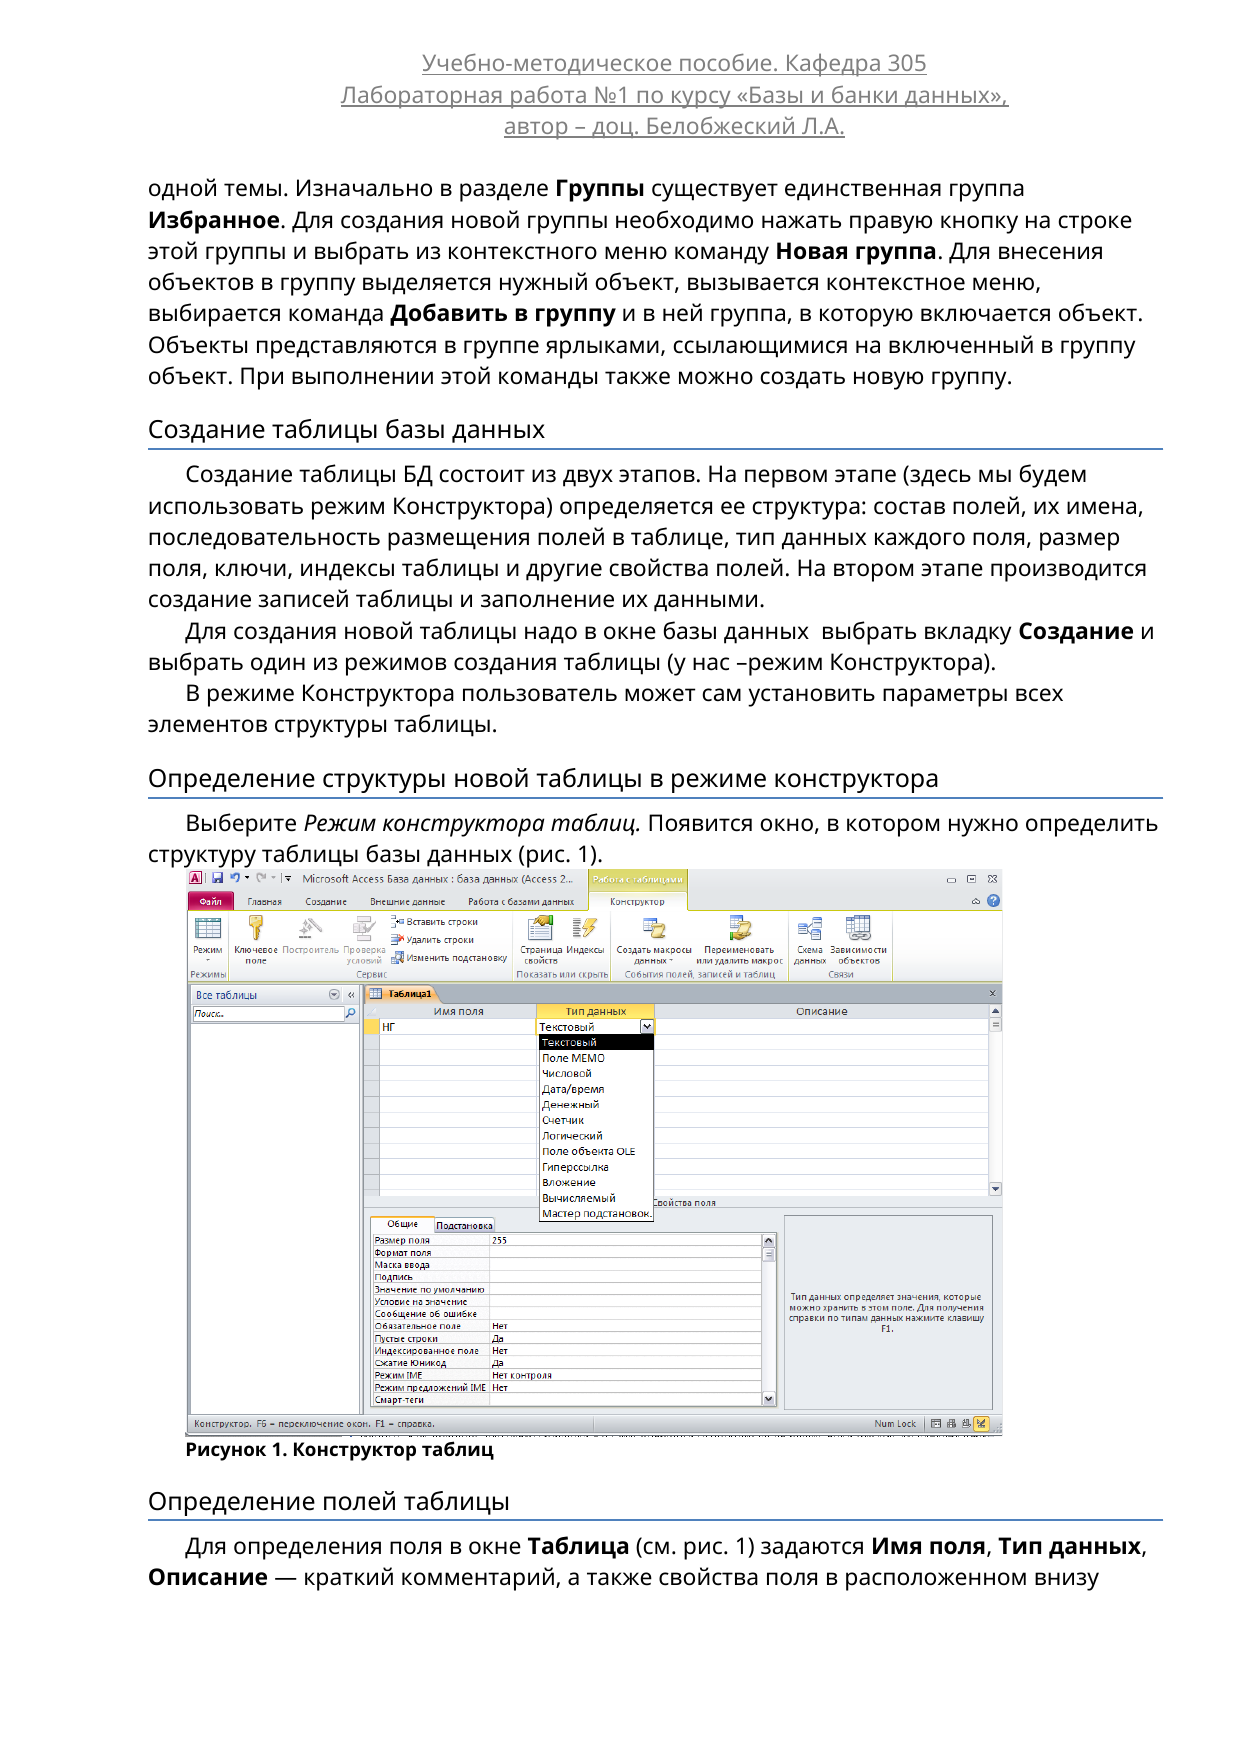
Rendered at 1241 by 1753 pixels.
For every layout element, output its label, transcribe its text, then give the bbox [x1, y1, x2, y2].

text Рисунок 1. Конструктор таблиц [148, 1437, 1163, 1462]
subtitle Определение полей таблицы [148, 1483, 1163, 1519]
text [148, 172, 1163, 391]
subtitle Определение структуры новой таблицы в режиме конструктора [148, 761, 1163, 797]
text В режиме Конструктора пользователь может сам установить параметры всех элементов структуры таблицы. [148, 677, 1163, 740]
text Для создания новой таблицы надо в окне базы данных выбрать вкладку Создание и выбрать один из режимов создания таблицы (у нас –режим Конструктора). [148, 615, 1163, 677]
picture [185, 869, 1003, 1437]
text Создание таблицы БД состоит из двух этапов. На первом этапе (здесь мы будем использовать режим Конструктора) определяется ее структура: состав полей, их имена, последовательность размещения полей в таблице, тип данных каждого поля, размер поля, ключи, индексы таблицы и другие свойства полей. На втором этапе производится создание записей таблицы и заполнение их данными. [148, 458, 1163, 615]
subtitle Создание таблицы базы данных [148, 412, 1163, 448]
text Выберите Режим конструктора таблиц. Появится окно, в котором нужно определить структуру таблицы базы данных (рис. 1). [148, 807, 1163, 869]
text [148, 1530, 1163, 1592]
